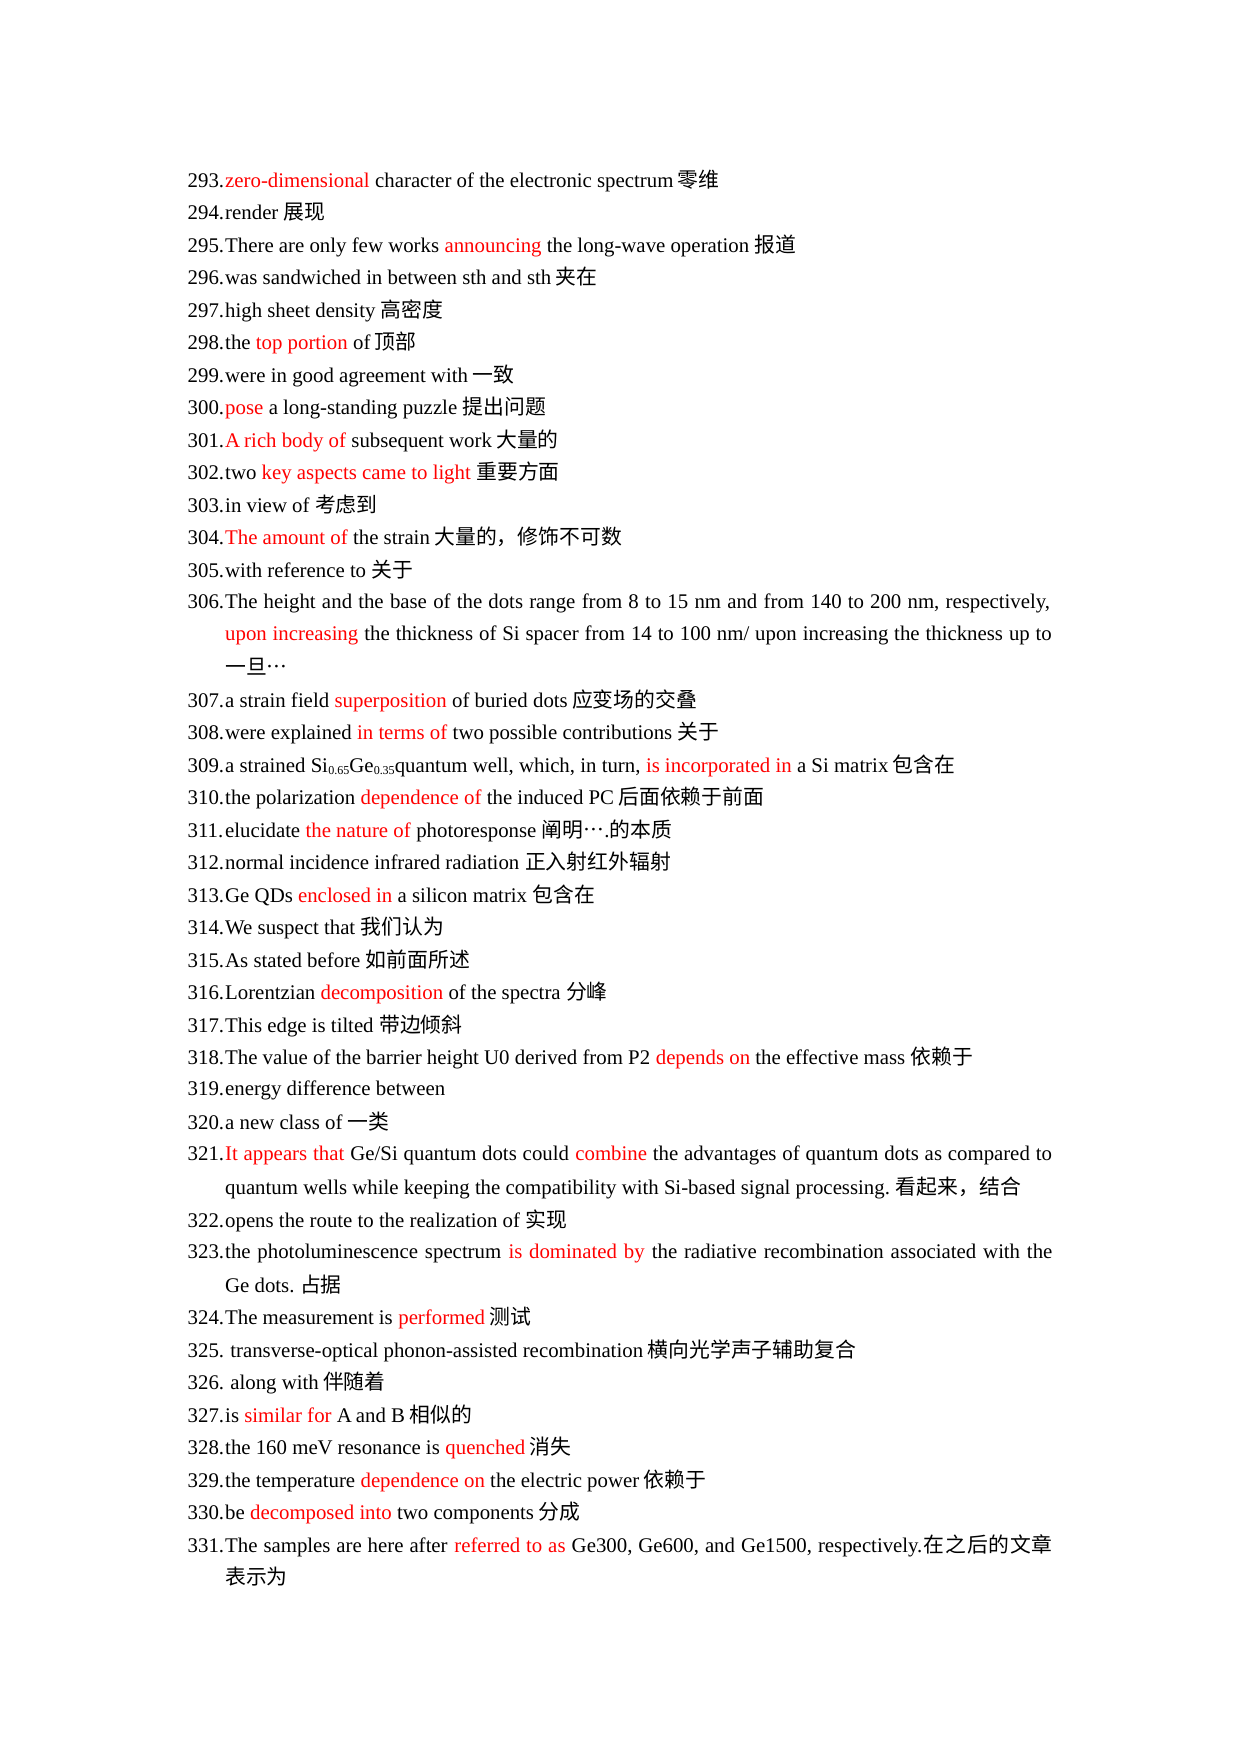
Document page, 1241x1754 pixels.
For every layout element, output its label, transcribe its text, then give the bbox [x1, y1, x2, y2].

list is similar for A and B相似的 [187, 1397, 1053, 1429]
list the temperature dependence on the electric power依赖于 [187, 1462, 1053, 1494]
list A rich body of subsequent work大量的 [187, 422, 1053, 454]
list along with伴随着 [187, 1364, 1053, 1397]
list two key aspects came to light 重要方面 [187, 454, 1053, 487]
list be decomposed into two components分成 [187, 1494, 1053, 1527]
list The measurement is performed测试 [187, 1299, 1053, 1332]
list This edge is tilted 带边倾斜 [187, 1007, 1053, 1039]
list Lorentzian decomposition of the spectra 分峰 [187, 974, 1053, 1007]
list normal incidence infrared radiation 正入射红外辐射 [187, 844, 1053, 877]
list was sandwiched in between sth and sth夹在 [187, 259, 1053, 292]
list the photoluminescence spectrum is dominated by the radiative recombination associated with the Ge dots. 占据 [187, 1234, 1053, 1299]
list The height and the base of the dots range from 8 to 15 nm and from 140 to 200 nm, respectively, upon increasing the thickness of Si spacer from 14 to 100 nm/ upon increasing the thickness up to一旦… [187, 584, 1053, 682]
list transverse-optical phonon-assisted recombination横向光学声子辅助复合 [187, 1332, 1053, 1364]
list the top portion of顶部 [187, 324, 1053, 357]
list We suspect that 我们认为 [187, 909, 1053, 942]
list the polarization dependence of the induced PC后面依赖于前面 [187, 779, 1053, 812]
list Ge QDs enclosed in a silicon matrix 包含在 [187, 877, 1053, 909]
list the 160 meV resonance is quenched消失 [187, 1429, 1053, 1462]
list were in good agreement with一致 [187, 357, 1053, 389]
list a strained Si0.65Ge0.35quantum well, which, in turn, is incorporated in a Si matrix包含在 [187, 747, 1053, 779]
list zero-dimensional character of the electronic spectrum零维 [187, 162, 1053, 194]
list were explained in terms of two possible contributions 关于 [187, 714, 1053, 747]
list high sheet density 高密度 [187, 292, 1053, 324]
list The value of the barrier height U0 derived from P2 depends on the effective mass 依赖于 [187, 1039, 1053, 1072]
list opens the route to the realization of 实现 [187, 1202, 1053, 1234]
list a strain field superposition of buried dots应变场的交叠 [187, 682, 1053, 714]
list energy difference between [187, 1072, 1053, 1104]
list There are only few works announcing the long-wave operation 报道 [187, 227, 1053, 259]
list The samples are here after referred to as Ge300, Ge600, and Ge1500, respectively.在之后的文章表示为 [187, 1527, 1053, 1592]
list in view of 考虑到 [187, 487, 1053, 519]
list It appears that Ge/Si quantum dots could combine the advantages of quantum dots as compared to quantum wells while keeping the compatibility with Si-based signal processing. 看起来，结合 [187, 1137, 1053, 1202]
list with reference to 关于 [187, 552, 1053, 584]
list render 展现 [187, 194, 1053, 227]
list a new class of 一类 [187, 1104, 1053, 1137]
list As stated before 如前面所述 [187, 942, 1053, 974]
list elucidate the nature of photoresponse 阐明….的本质 [187, 812, 1053, 844]
list pose a long-standing puzzle 提出问题 [187, 389, 1053, 422]
list The amount of the strain大量的，修饰不可数 [187, 519, 1053, 552]
